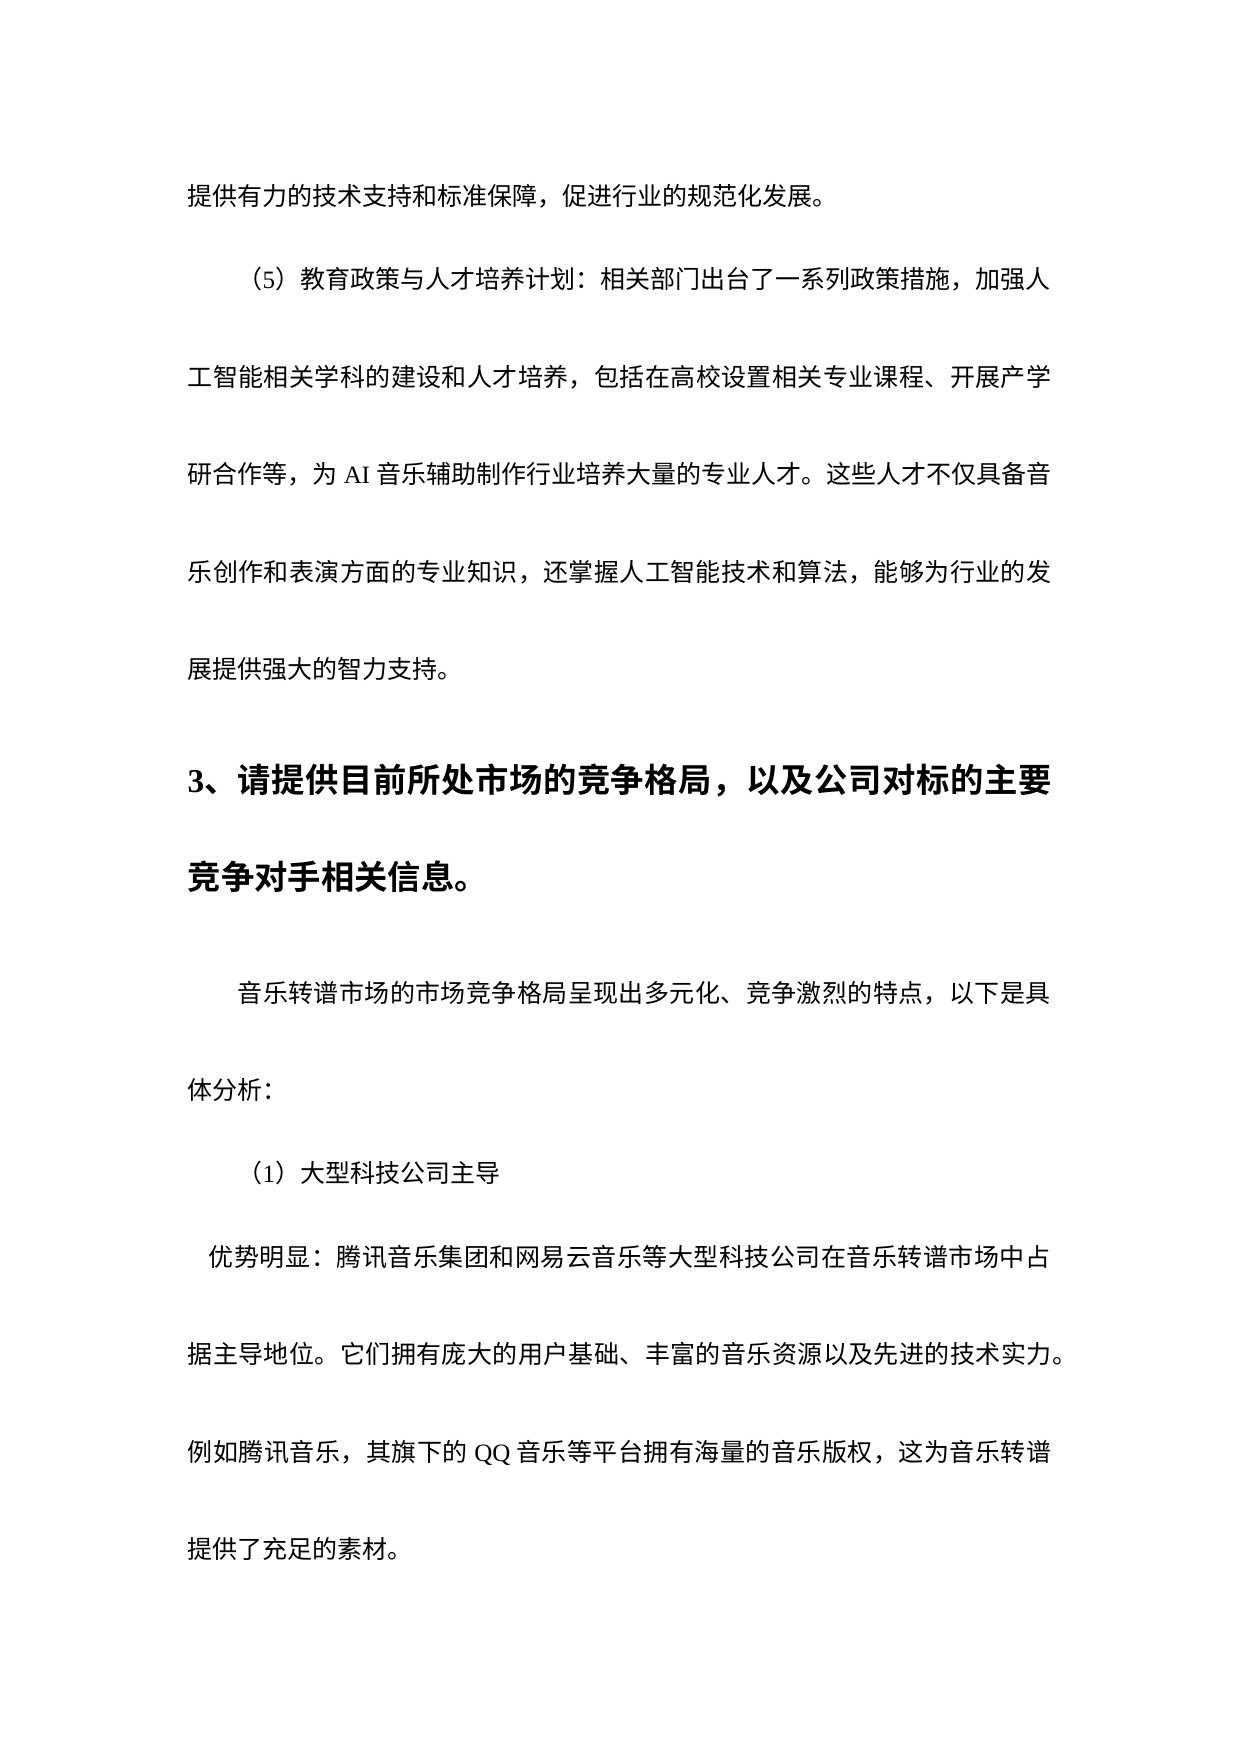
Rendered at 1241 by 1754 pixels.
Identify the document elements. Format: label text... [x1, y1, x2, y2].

subtitle 请提供目前所处市场的竞争格局，以及公司对标的主要竞争对手相关信息。 [187, 745, 1053, 908]
list 优势明显：腾讯音乐集团和网易云音乐等大型科技公司在音乐转谱市场中占据主导地位。它们拥有庞大的用户基础、丰富的音乐资源以及先进的技术实力。例如腾讯音乐，其旗下的QQ音乐等平台拥有海量的音乐版权，这为音乐转谱提供了充足的素材。 [187, 1223, 1053, 1580]
text 音乐转谱市场的市场竞争格局呈现出多元化、竞争激烈的特点，以下是具体分析： [187, 959, 1053, 1121]
list 大型科技公司主导 [187, 1139, 1053, 1204]
text （5）教育政策与人才培养计划：相关部门出台了一系列政策措施，加强人工智能相关学科的建设和人才培养，包括在高校设置相关专业课程、开展产学研合作等，为 AI 音乐辅助制作行业培养大量的专业人才。这些人才不仅具备音乐创作和表演方面的专业知识，还掌握人工智能技术和算法，能够为行业的发展提供强大的智力支持。 [187, 245, 1053, 700]
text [187, 162, 1053, 227]
